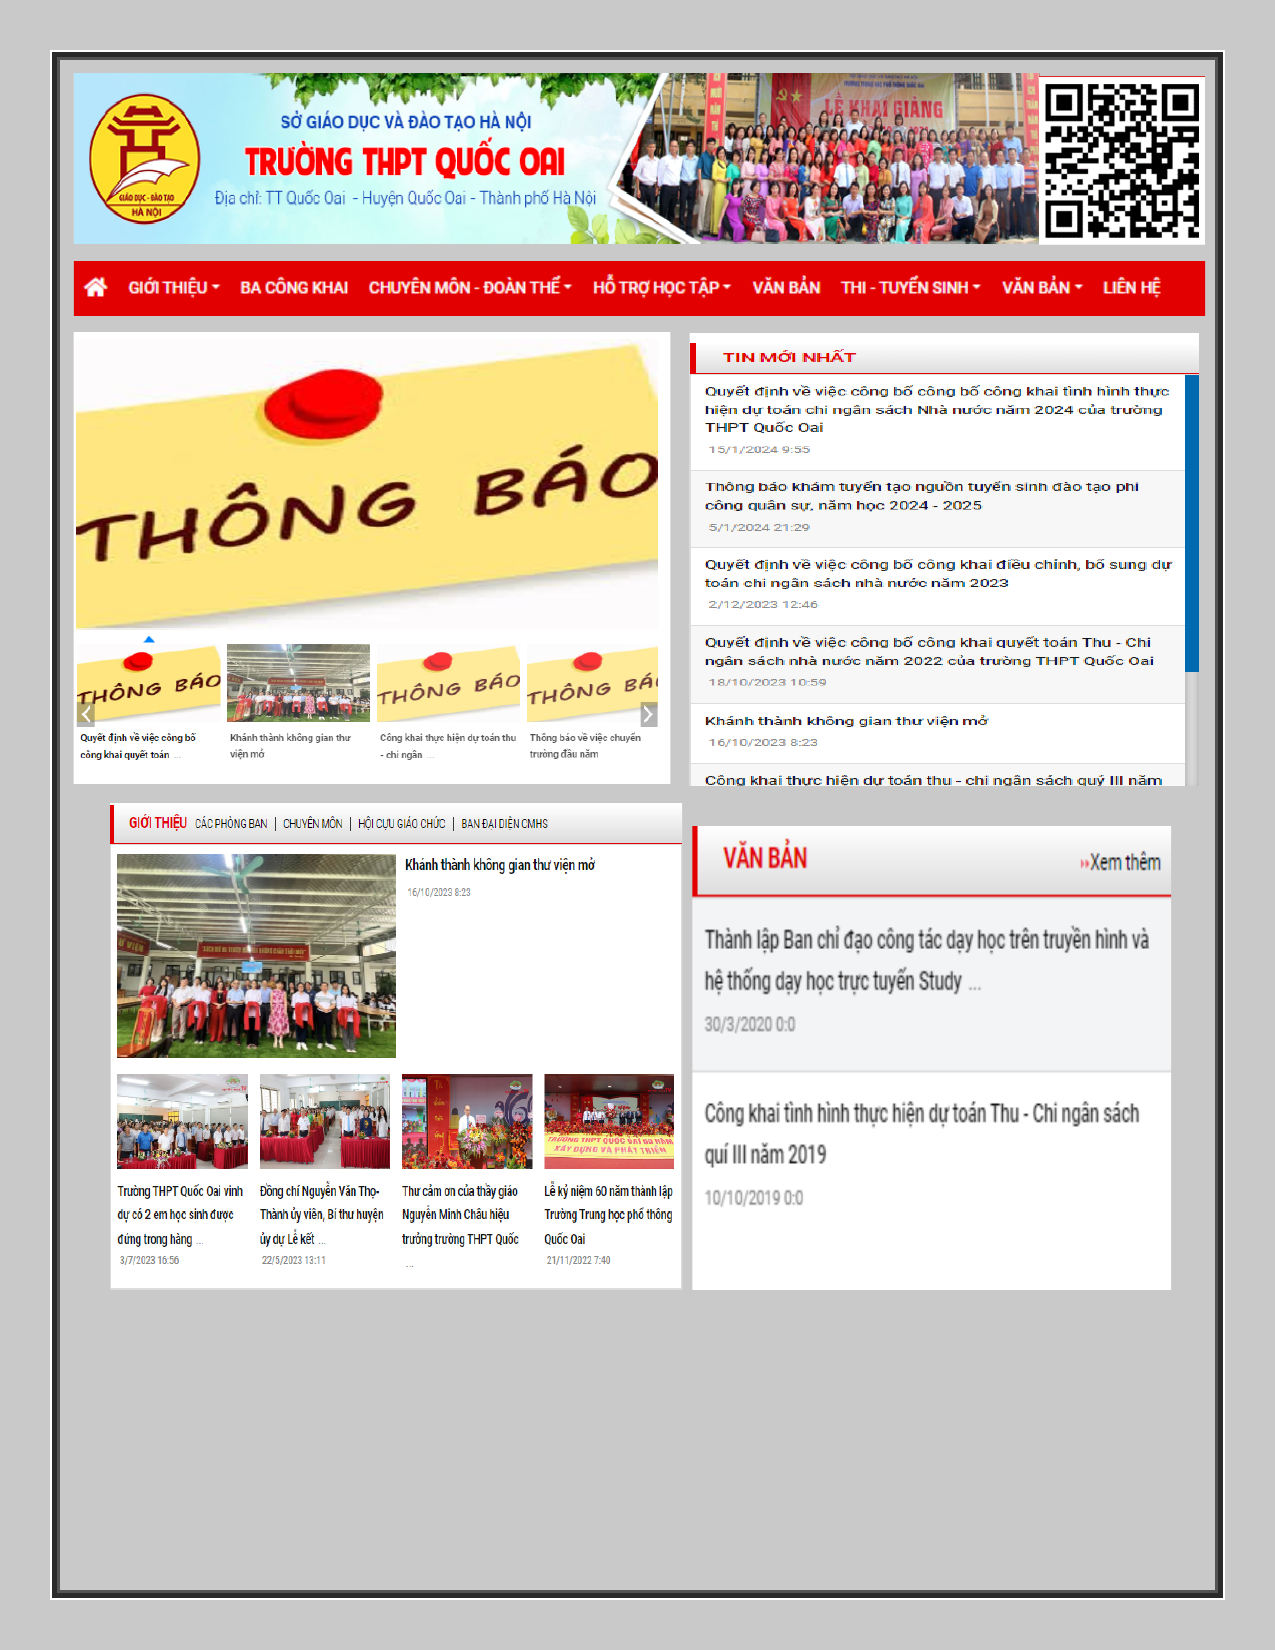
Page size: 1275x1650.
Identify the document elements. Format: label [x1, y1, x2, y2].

picture [73, 332, 671, 784]
picture [692, 826, 1172, 1290]
picture [73, 73, 1205, 245]
picture [73, 261, 1206, 316]
picture [110, 803, 683, 1290]
picture [689, 333, 1199, 786]
